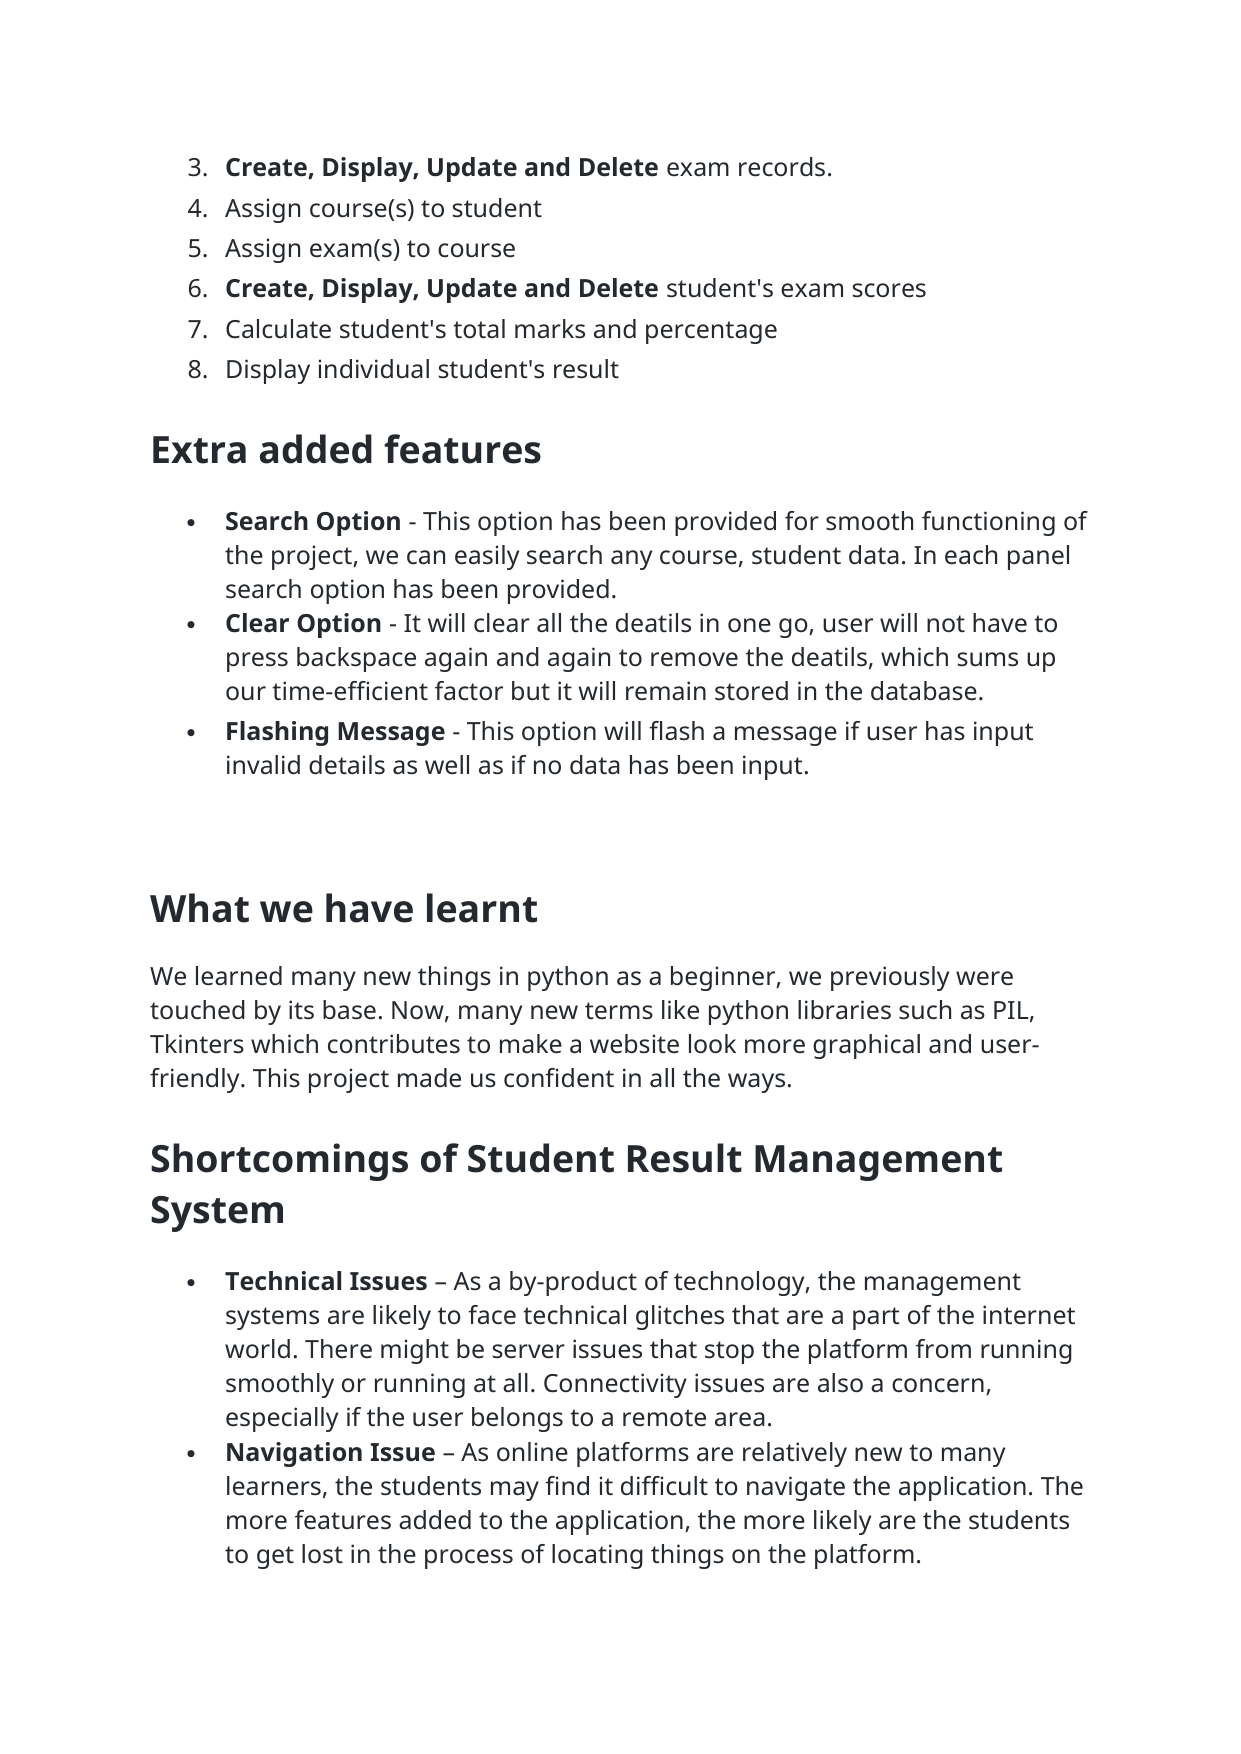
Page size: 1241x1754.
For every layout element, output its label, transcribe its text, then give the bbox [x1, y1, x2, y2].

text Extra added features [150, 423, 1090, 474]
list Display individual student's result [187, 352, 1090, 386]
list Calculate student's total marks and percentage [187, 311, 1090, 345]
list Assign exam(s) to course [187, 231, 1090, 265]
list Clear Option - It will clear all the deatils in one go, user will not have to press backspace again and again to remove the deatils, which sums up our time-efficient factor but it will remain stored in the database. [187, 606, 1090, 708]
list Assign course(s) to student [187, 190, 1090, 224]
list Create, Display, Update and Delete exam records. [187, 150, 1090, 184]
list Create, Display, Update and Delete student's exam scores [187, 271, 1090, 305]
subtitle What we have learnt [150, 883, 1090, 934]
list Search Option - This option has been provided for smooth functioning of the project, we can easily search any course, student data. In each panel search option has been provided. [187, 503, 1090, 606]
list Technical Issues – As a by-product of technology, the management systems are likely to face technical glitches that are a part of the internet world. There might be server issues that stop the platform from running smoothly or running at all. Connectivity issues are also a concern, especially if the user belongs to a remote area. [187, 1264, 1090, 1434]
list Flashing Message - This option will flash a message if user has input invalid details as well as if no data has been input. [187, 714, 1090, 782]
text Shortcomings of Student Result Management System [150, 1133, 1090, 1235]
list Navigation Issue – As online platforms are relatively new to many learners, the students may find it difficult to navigate the application. The more features added to the application, the more likely are the students to get lost in the process of locating things on the platform. [187, 1434, 1090, 1570]
text We learned many new things in python as a beginner, we previously were touched by its base. Now, many new terms like python libraries such as PIL, Tkinters which contributes to make a website look more graphical and user-friendly. This project made us confident in all the ways. [150, 959, 1090, 1095]
